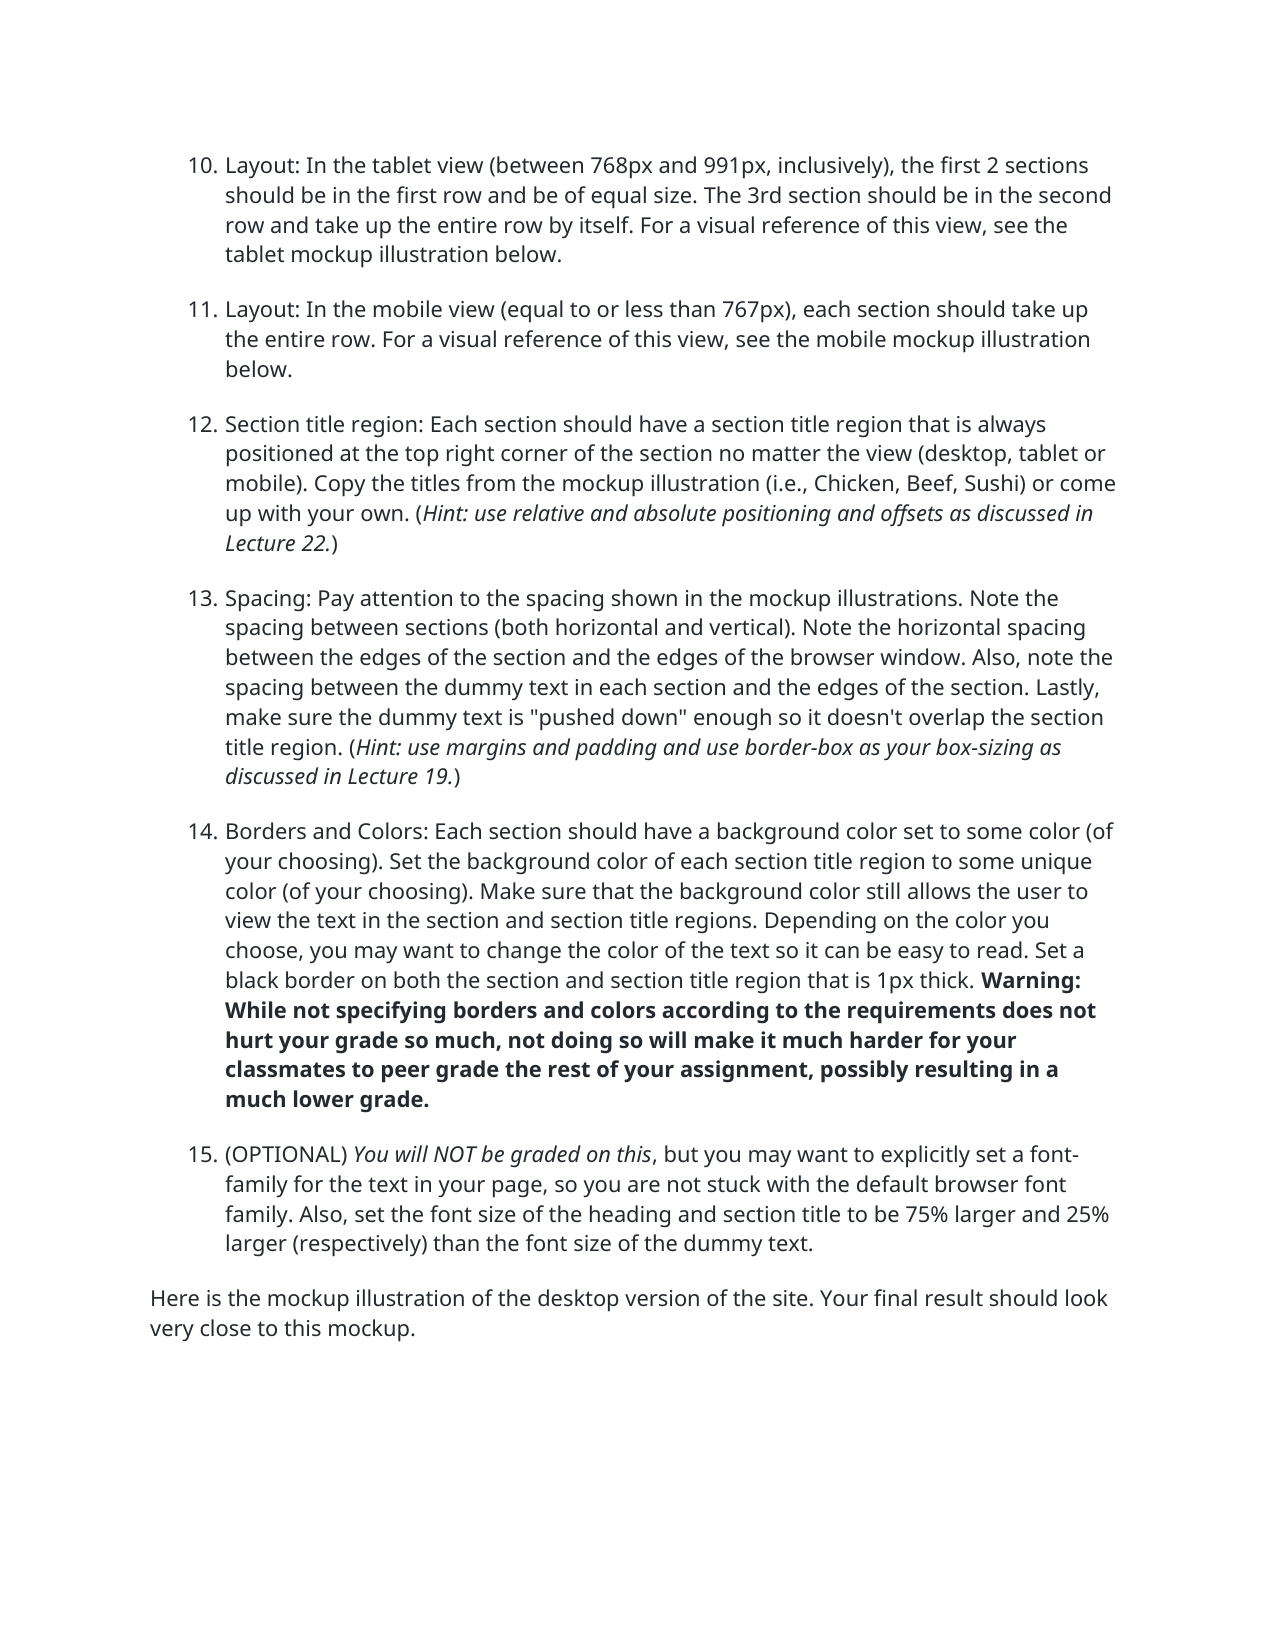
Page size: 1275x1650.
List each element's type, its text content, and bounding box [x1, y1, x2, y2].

list Spacing: Pay attention to the spacing shown in the mockup illustrations. Note the spacing between sections (both horizontal and vertical). Note the horizontal spacing between the edges of the section and the edges of the browser window. Also, note the spacing between the dummy text in each section and the edges of the section. Lastly, make sure the dummy text is "pushed down" enough so it doesn't overlap the section title region. (Hint: use margins and padding and use border-box as your box-sizing as discussed in Lecture 19.) [187, 582, 1125, 791]
list Section title region: Each section should have a section title region that is always positioned at the top right corner of the section no matter the view (desktop, tablet or mobile). Copy the titles from the mockup illustration (i.e., Chicken, Beef, Sushi) or come up with your own. (Hint: use relative and absolute positioning and offsets as discussed in Lecture 22.) [187, 408, 1125, 557]
list (OPTIONAL) You will NOT be graded on this, but you may want to explicitly set a font-family for the text in your page, so you are not stuck with the default browser font family. Also, set the font size of the heading and section title to be 75% larger and 25% larger (respectively) than the font size of the dummy text. [187, 1139, 1125, 1258]
list Layout: In the tablet view (between 768px and 991px, inclusively), the first 2 sections should be in the first row and be of equal size. The 3rd section should be in the second row and take up the entire row by itself. For a visual reference of this view, see the tablet mockup illustration below. [187, 150, 1125, 269]
list Layout: In the mobile view (equal to or less than 767px), each section should take up the entire row. For a visual reference of this view, see the mobile mockup illustration below. [187, 294, 1125, 383]
text Here is the mockup illustration of the desktop version of the site. Your final result should look very close to this mockup. [150, 1283, 1125, 1343]
list Borders and Colors: Each section should have a background color set to some color (of your choosing). Set the background color of each section title region to some unique color (of your choosing). Make sure that the background color still allows the user to view the text in the section and section title regions. Depending on the color you choose, you may want to change the color of the text so it can be easy to read. Set a black border on both the section and section title region that is 1px thick. Warning: While not specifying borders and colors according to the requirements does not hurt your grade so much, not doing so will make it much harder for your classmates to peer grade the rest of your assignment, possibly resulting in a much lower grade. [187, 816, 1125, 1114]
